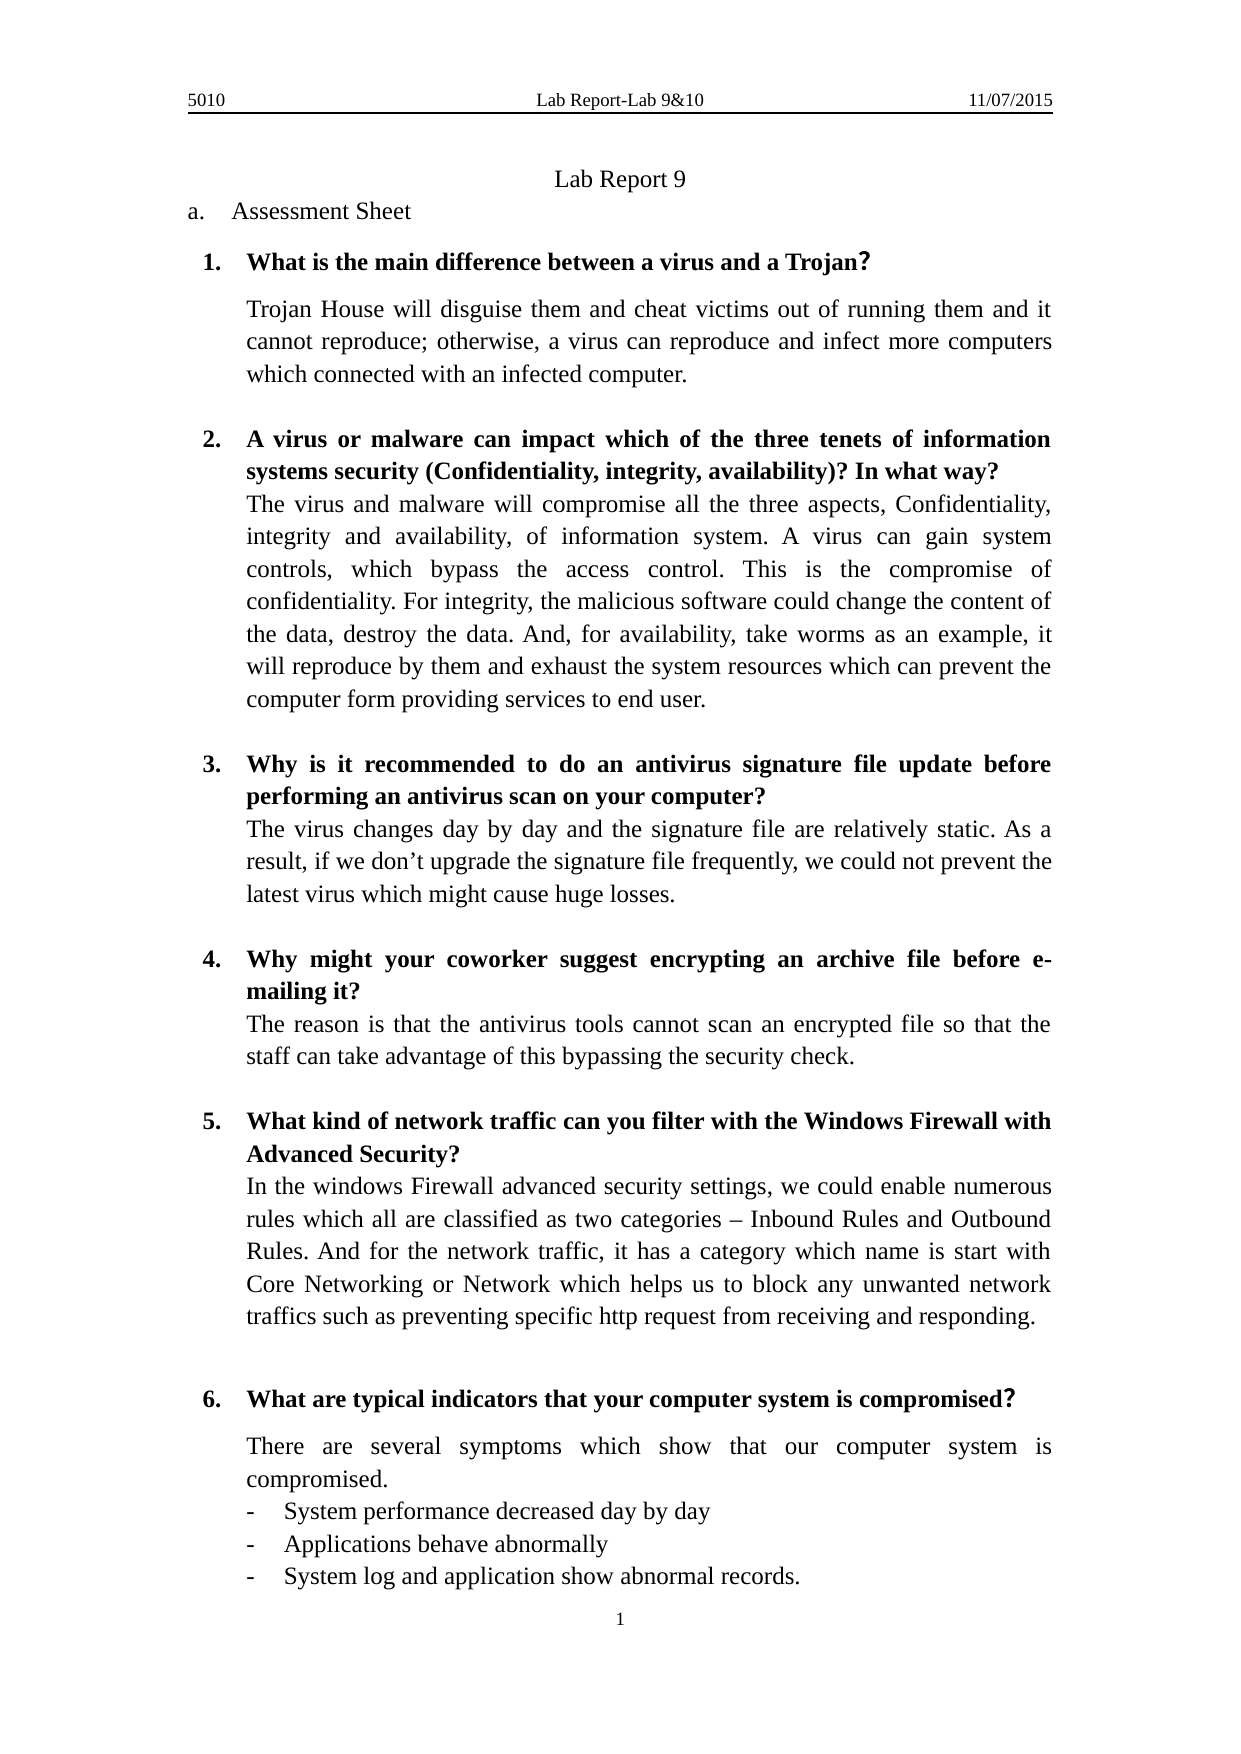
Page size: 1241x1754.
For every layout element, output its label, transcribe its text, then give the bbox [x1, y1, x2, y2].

list System log and application show abnormal records. [246, 1559, 1053, 1592]
list Assessment Sheet [187, 194, 1053, 227]
text Trojan House will disguise them and cheat victims out of running them and it cannot reproduce; otherwise, a virus can reproduce and infect more computers which connected with an infected computer. [246, 292, 1053, 389]
list Why is it recommended to do an antivirus signature file update before performing an antivirus scan on your computer? [202, 747, 1053, 812]
list Why might your coworker suggest encrypting an archive file before e-mailing it? [202, 942, 1053, 1007]
text The reason is that the antivirus tools cannot scan an encrypted file so that the staff can take advantage of this bypassing the security check. [246, 1007, 1053, 1072]
text The virus changes day by day and the signature file are relatively static. As a result, if we don’t upgrade the signature file frequently, we could not prevent the latest virus which might cause huge losses. [246, 812, 1053, 909]
list A virus or malware can impact which of the three tenets of information systems security (Confidentiality, integrity, availability)? In what way? [202, 422, 1053, 487]
list Applications behave abnormally [246, 1527, 1053, 1559]
text There are several symptoms which show that our computer system is compromised. [246, 1429, 1053, 1494]
text In the windows Firewall advanced security settings, we could enable numerous rules which all are classified as two categories – Inbound Rules and Outbound Rules. And for the network traffic, it has a category which name is start with Core Networking or Network which helps us to block any unwanted network traffics such as preventing specific http request from receiving and responding. [246, 1169, 1053, 1332]
list System performance decreased day by day [246, 1494, 1053, 1527]
text Lab Report 9 [187, 162, 1053, 194]
list What kind of network traffic can you filter with the Windows Firewall with Advanced Security? [202, 1104, 1053, 1169]
list What are typical indicators that your computer system is compromised？ [202, 1364, 1053, 1429]
list What is the main difference between a virus and a Trojan？ [202, 227, 1053, 292]
text The virus and malware will compromise all the three aspects, Confidentiality, integrity and availability, of information system. A virus can gain system controls, which bypass the access control. This is the compromise of confidentiality. For integrity, the malicious software could change the content of the data, destroy the data. And, for availability, take worms as an example, it will reproduce by them and exhaust the system resources which can prevent the computer form providing services to end user. [246, 487, 1053, 714]
